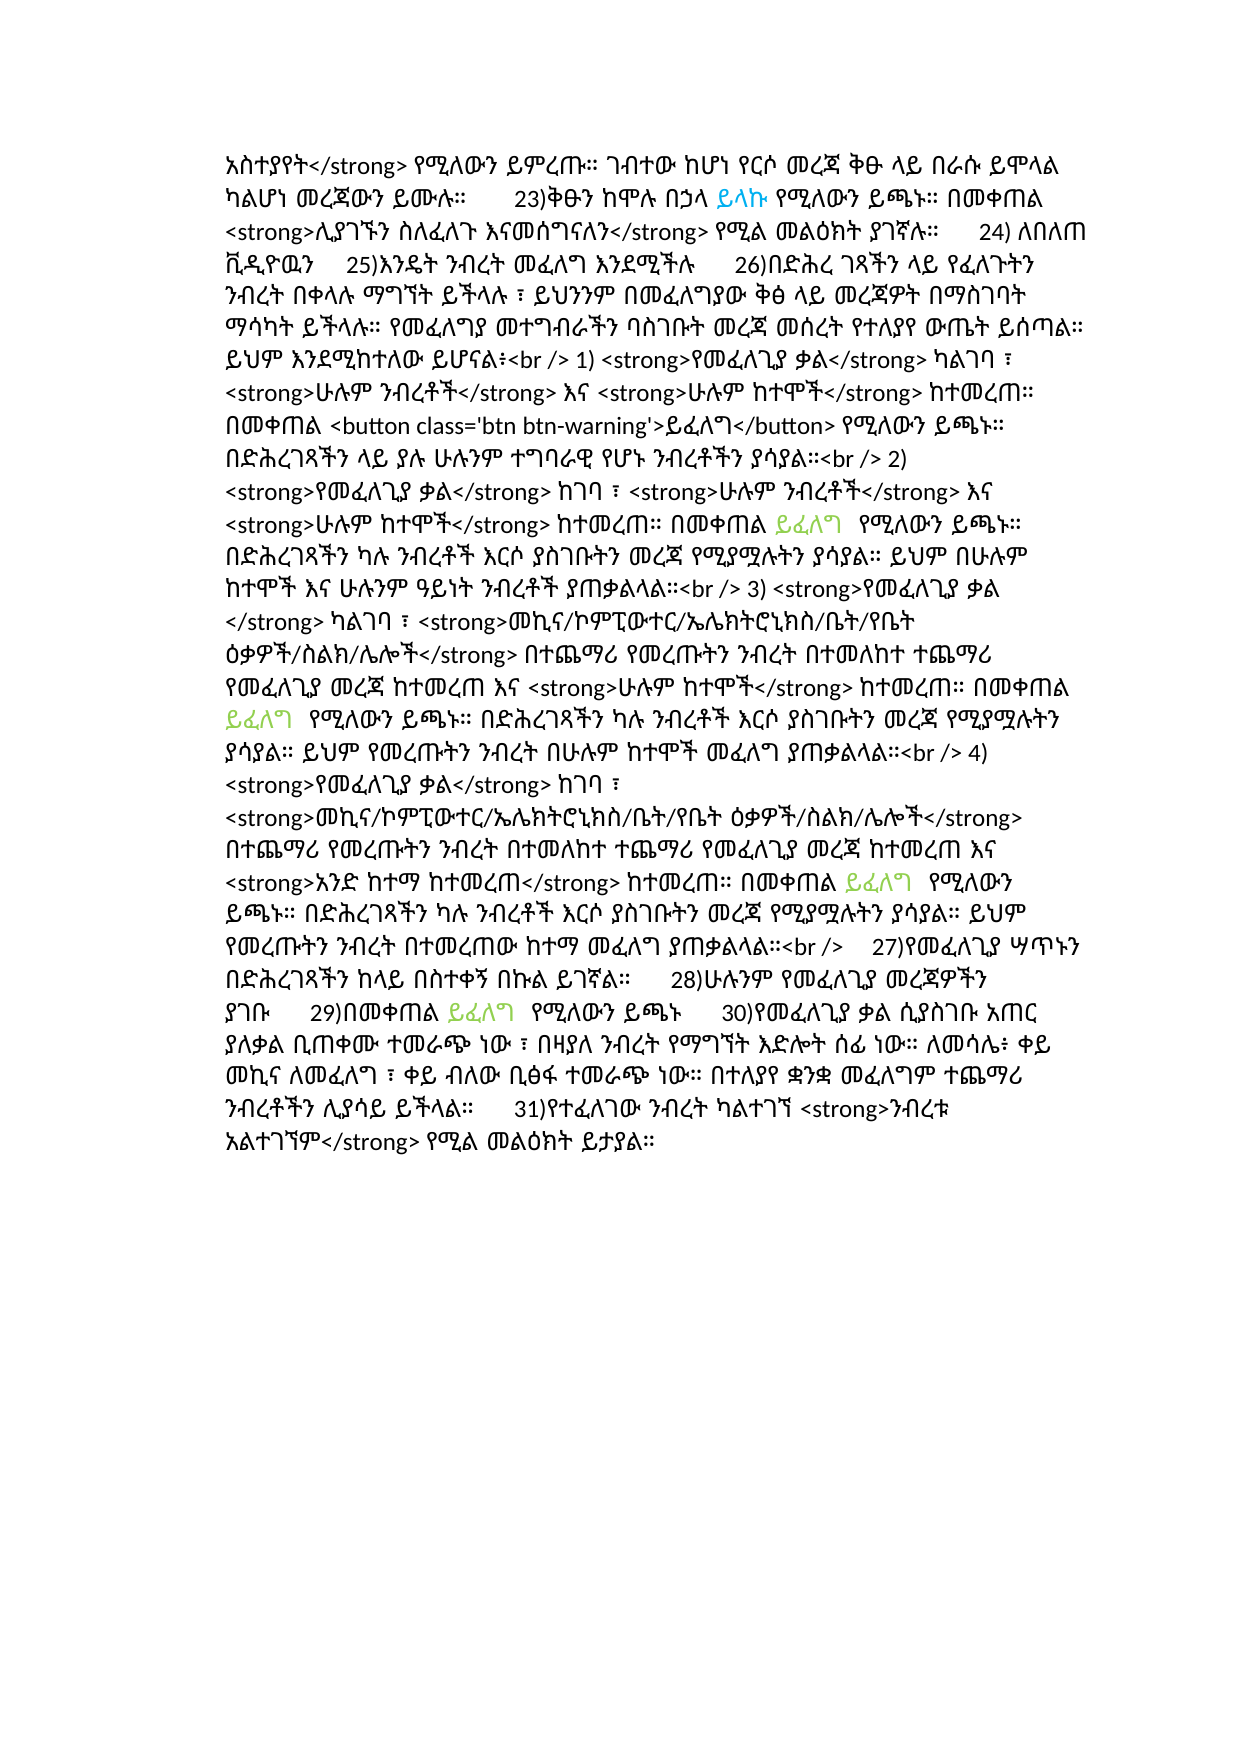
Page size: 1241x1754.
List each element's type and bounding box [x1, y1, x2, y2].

list [225, 150, 1090, 1156]
